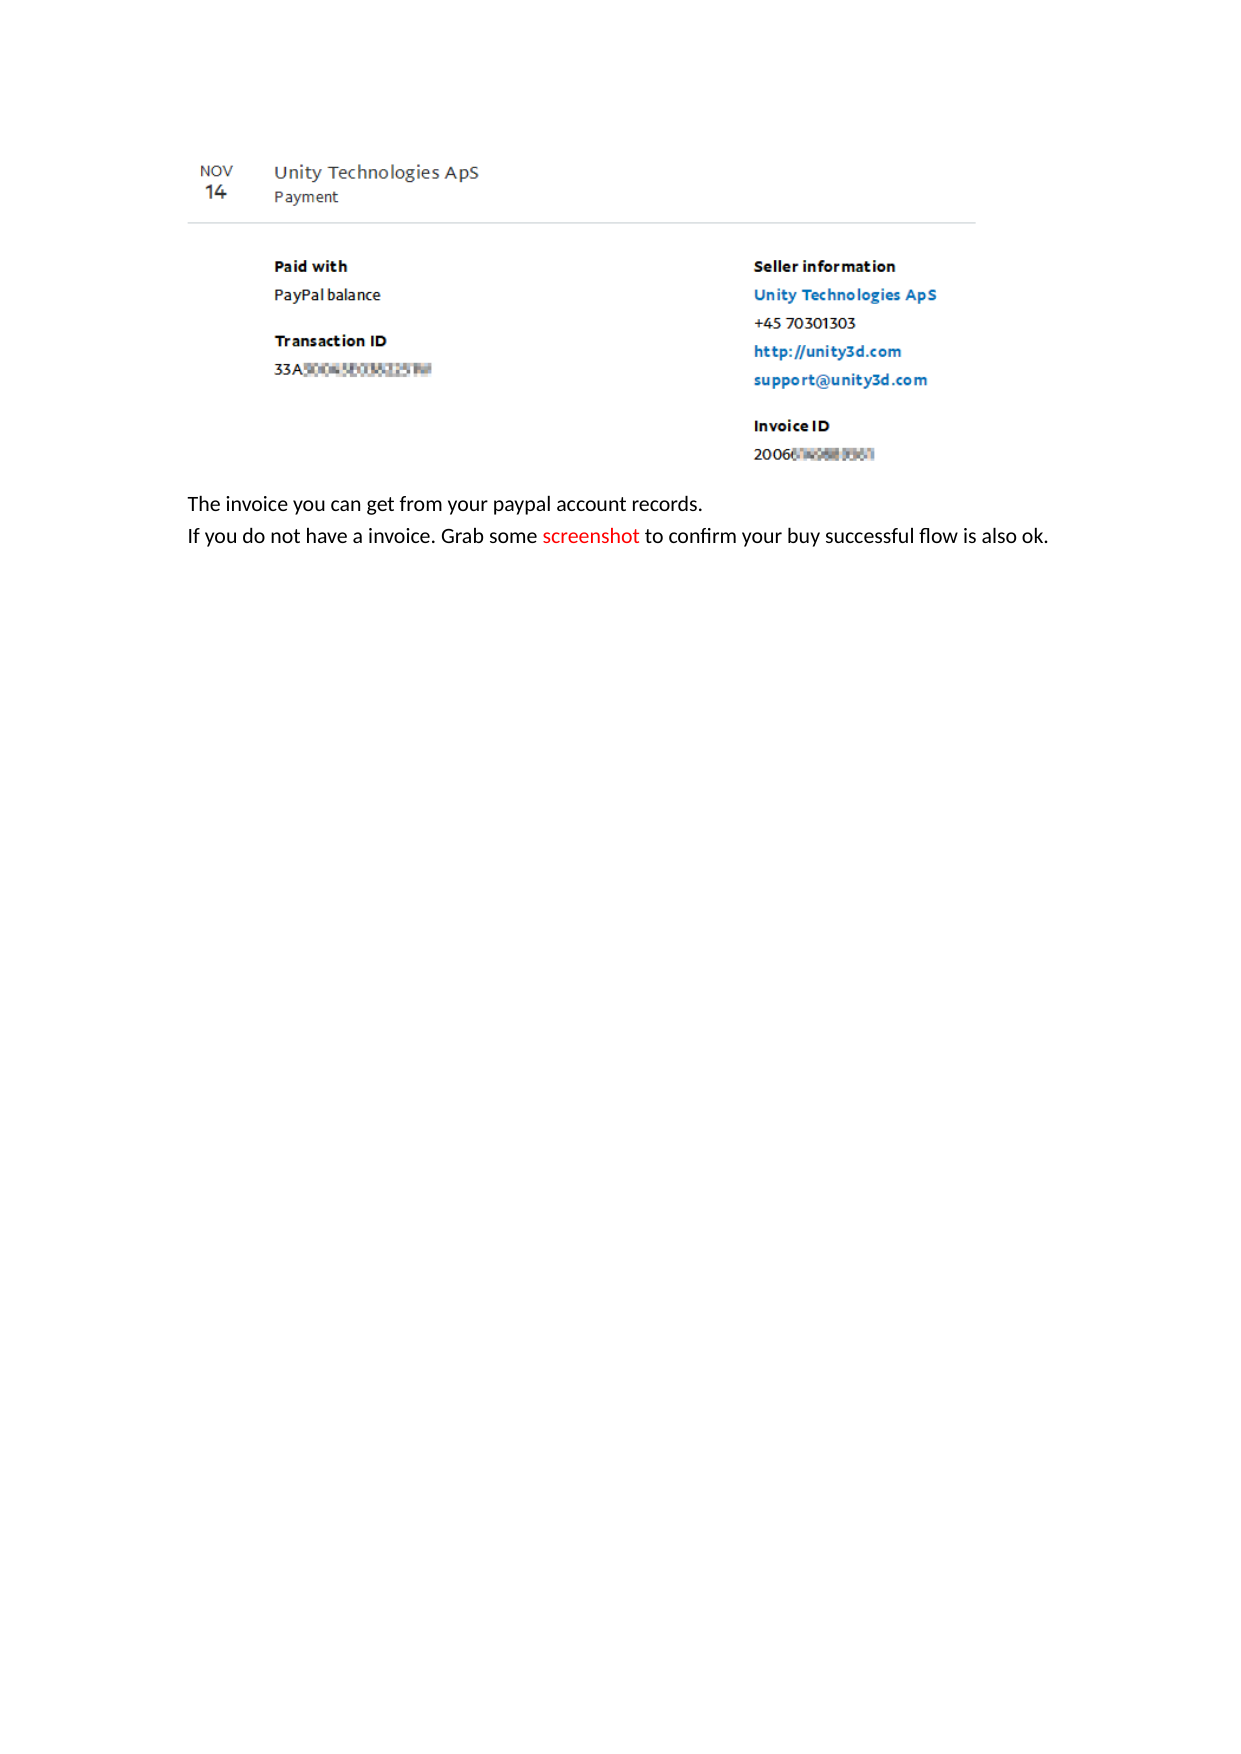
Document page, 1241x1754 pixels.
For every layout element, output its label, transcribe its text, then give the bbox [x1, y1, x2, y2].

text If you do not have a invoice. Grab some screenshot to confirm your buy successful flow is also ok. [187, 519, 1053, 552]
picture [187, 162, 976, 481]
text The invoice you can get from your paypal account records. [187, 487, 1053, 519]
